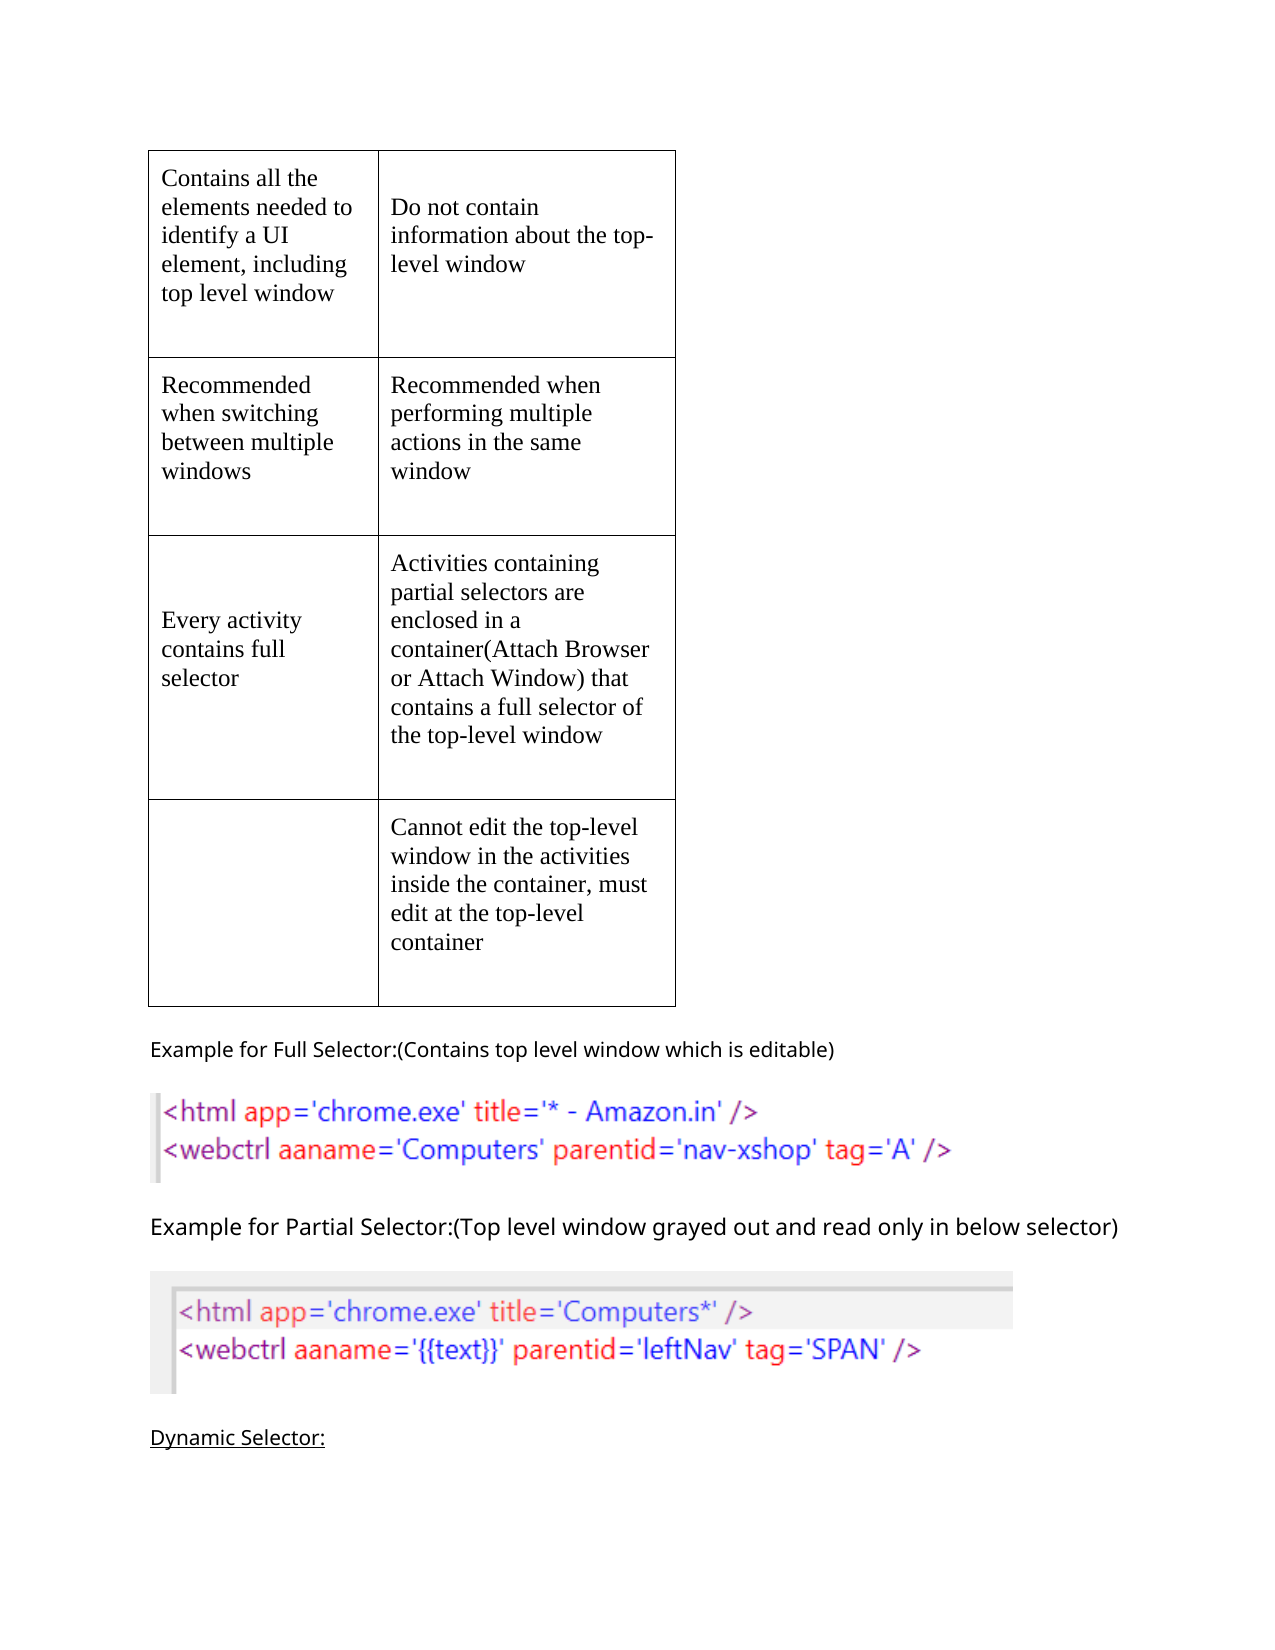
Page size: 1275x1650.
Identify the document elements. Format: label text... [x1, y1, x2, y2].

text Dynamic Selector: [150, 1423, 1125, 1451]
table_cell Recommended when performing multiple actions in the same window [379, 358, 675, 535]
table_cell Cannot edit the top-level window in the activities inside the container, must edit at the top-level container [379, 800, 675, 1006]
table_cell Do not contain information about the top-level window [379, 151, 675, 357]
table_cell Contains all the elements needed to identify a UI element, including top level window [149, 151, 378, 357]
picture [150, 1093, 997, 1183]
picture [150, 1271, 1013, 1394]
table_cell Recommended when switching between multiple windows [149, 358, 378, 535]
table_cell [149, 800, 378, 1006]
text Example for Partial Selector:(Top level window grayed out and read only in below selector) [150, 1211, 1125, 1243]
text Example for Full Selector:(Contains top level window which is editable) [150, 1036, 1125, 1064]
table_cell Every activity contains full selector [149, 536, 378, 799]
table_cell Activities containing partial selectors are enclosed in a container(Attach Browser or Attach Window) that contains a full selector of the top-level window [379, 536, 675, 799]
